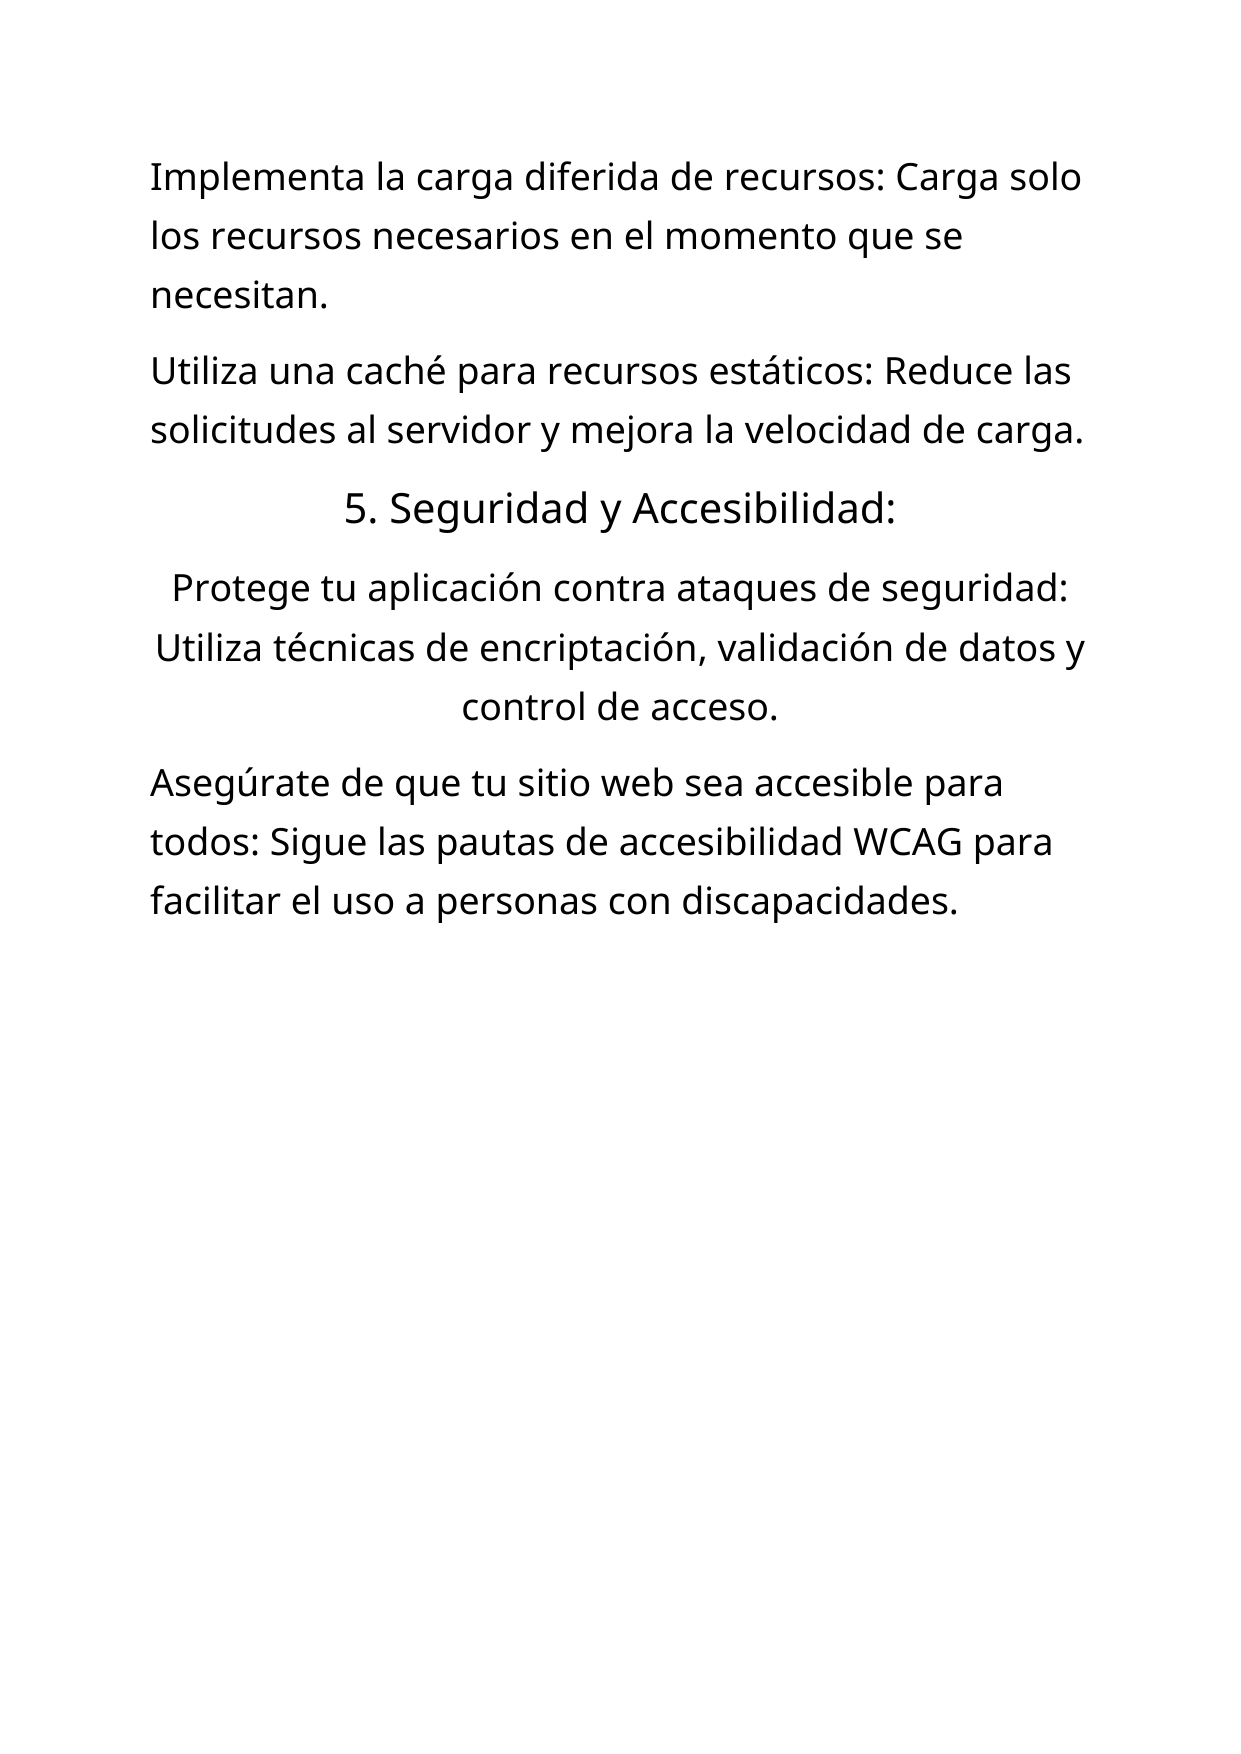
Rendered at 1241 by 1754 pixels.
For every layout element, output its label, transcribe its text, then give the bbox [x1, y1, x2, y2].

text Protege tu aplicación contra ataques de seguridad: Utiliza técnicas de encriptación, validación de datos y control de acceso. [150, 562, 1090, 731]
text Implementa la carga diferida de recursos: Carga solo los recursos necesarios en el momento que se necesitan. [150, 150, 1090, 319]
text Asegúrate de que tu sitio web sea accesible para todos: Sigue las pautas de accesibilidad WCAG para facilitar el uso a personas con discapacidades. [150, 756, 1090, 925]
text Utiliza una caché para recursos estáticos: Reduce las solicitudes al servidor y mejora la velocidad de carga. [150, 344, 1090, 454]
text 5. Seguridad y Accesibilidad: [150, 479, 1090, 536]
